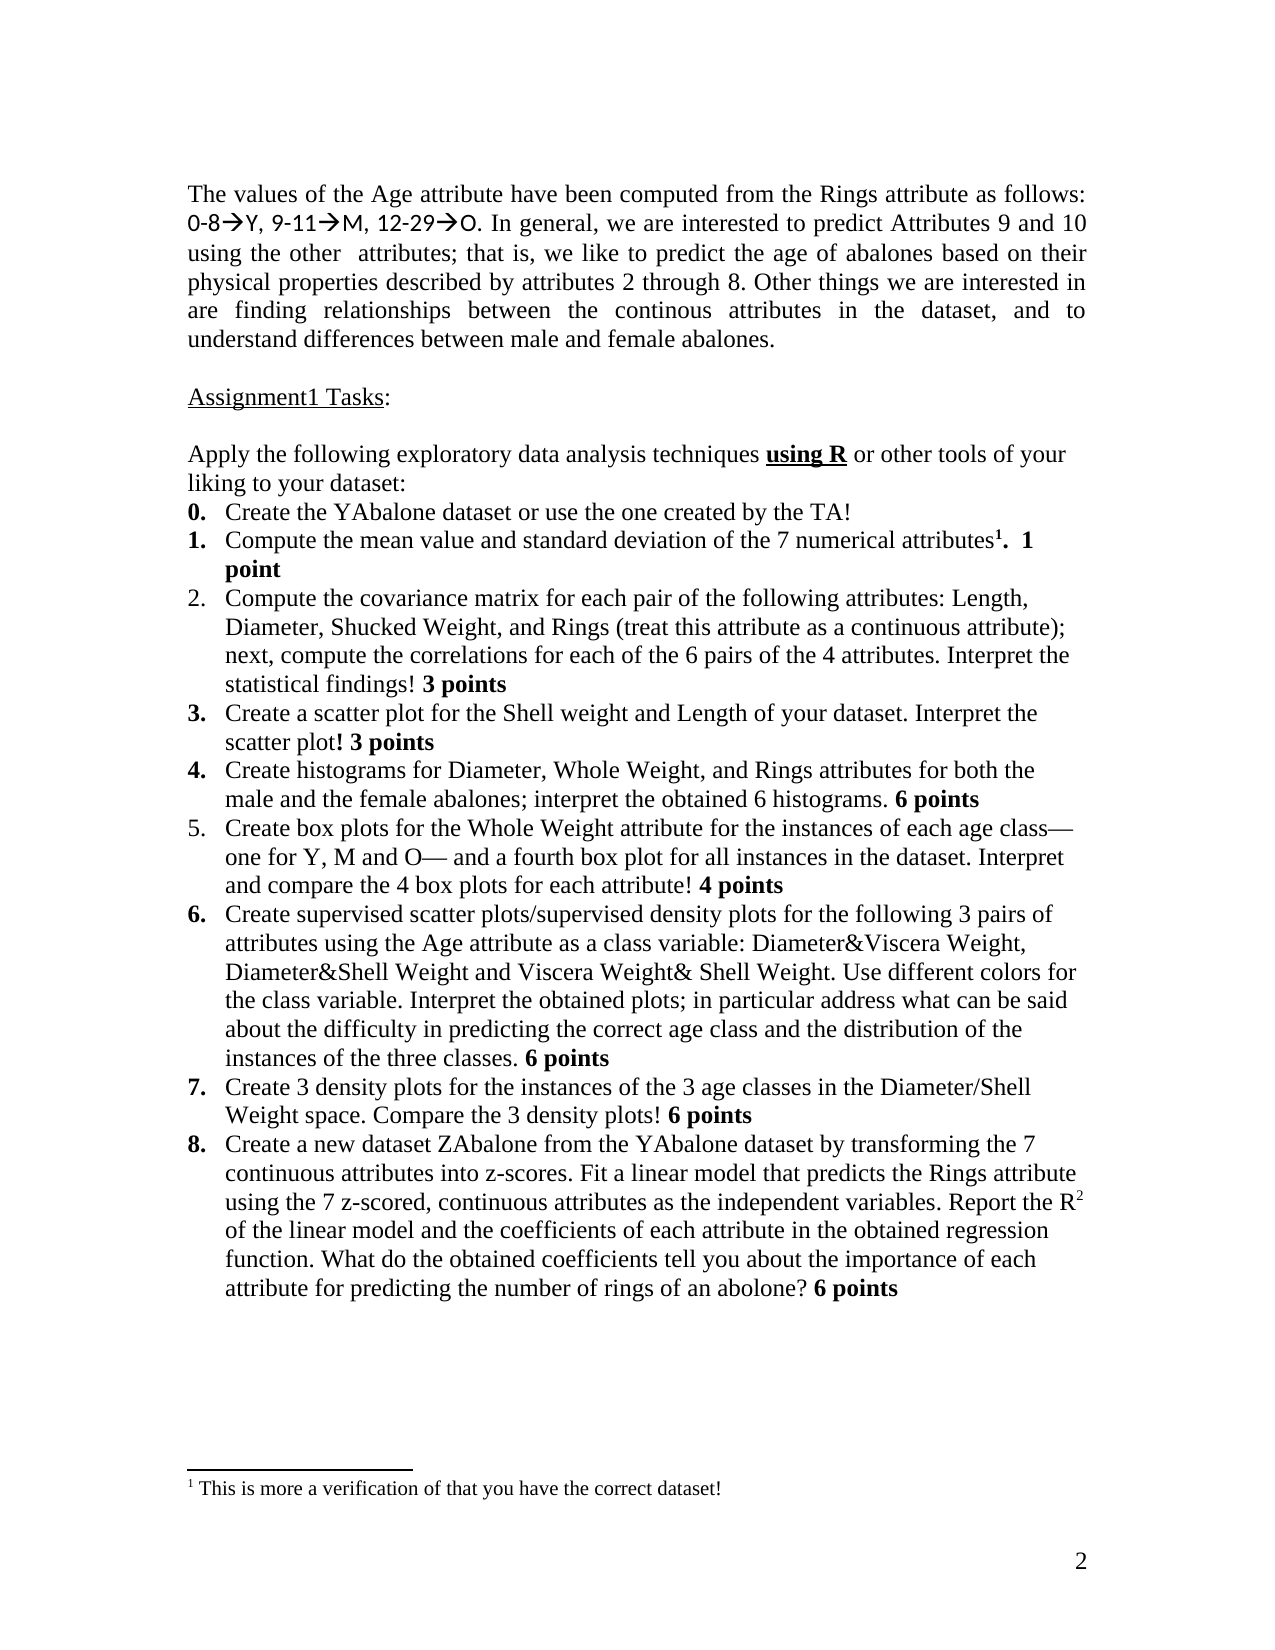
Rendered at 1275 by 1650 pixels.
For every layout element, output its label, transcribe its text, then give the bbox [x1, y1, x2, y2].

list Create histograms for Diameter, Whole Weight, and Rings attributes for both the male and the female abalones; interpret the obtained 6 histograms. 6 points [187, 756, 1087, 813]
list Create a new dataset ZAbalone from the YAbalone dataset by transforming the 7 continuous attributes into z-scores. Fit a linear model that predicts the Rings attribute using the 7 z-scored, continuous attributes as the independent variables. Report the R2 of the linear model and the coefficients of each attribute in the obtained regression function. What do the obtained coefficients tell you about the importance of each attribute for predicting the number of rings of an abolone? 6 points [187, 1129, 1087, 1302]
text Apply the following exploratory data analysis techniques using R or other tools of your liking to your dataset: [187, 439, 1087, 497]
text The values of the Age attribute have been computed from the Rings attribute as follows: 0-8Y, 9-11M, 12-29O. In general, we are interested to predict Attributes 9 and 10 using the other attributes; that is, we like to predict the age of abalones based on their physical properties described by attributes 2 through 8. Other things we are interested in are finding relationships between the continous attributes in the dataset, and to understand differences between male and female abalones. [187, 179, 1087, 353]
text Assignment1 Tasks: [187, 382, 1087, 411]
list Compute the mean value and standard deviation of the 7 numerical attributes. 1 point [187, 526, 1087, 583]
list Create 3 density plots for the instances of the 3 age classes in the Diameter/Shell Weight space. Compare the 3 density plots! 6 points [187, 1072, 1087, 1129]
list Compute the covariance matrix for each pair of the following attributes: Length, Diameter, Shucked Weight, and Rings (treat this attribute as a continuous attribute); next, compute the correlations for each of the 6 pairs of the 4 attributes. Interpret the statistical findings! 3 points [187, 583, 1087, 698]
list Create box plots for the Whole Weight attribute for the instances of each age class—one for Y, M and O— and a fourth box plot for all instances in the dataset. Interpret and compare the 4 box plots for each attribute! 4 points [187, 813, 1087, 899]
list Create a scatter plot for the Shell weight and Length of your dataset. Interpret the scatter plot! 3 points [187, 698, 1087, 756]
list Create the YAbalone dataset or use the one created by the TA! [187, 497, 1087, 526]
list Create supervised scatter plots/supervised density plots for the following 3 pairs of attributes using the Age attribute as a class variable: Diameter&Viscera Weight, Diameter&Shell Weight and Viscera Weight& Shell Weight. Use different colors for the class variable. Interpret the obtained plots; in particular address what can be said about the difficulty in predicting the correct age class and the distribution of the instances of the three classes. 6 points [187, 899, 1087, 1072]
